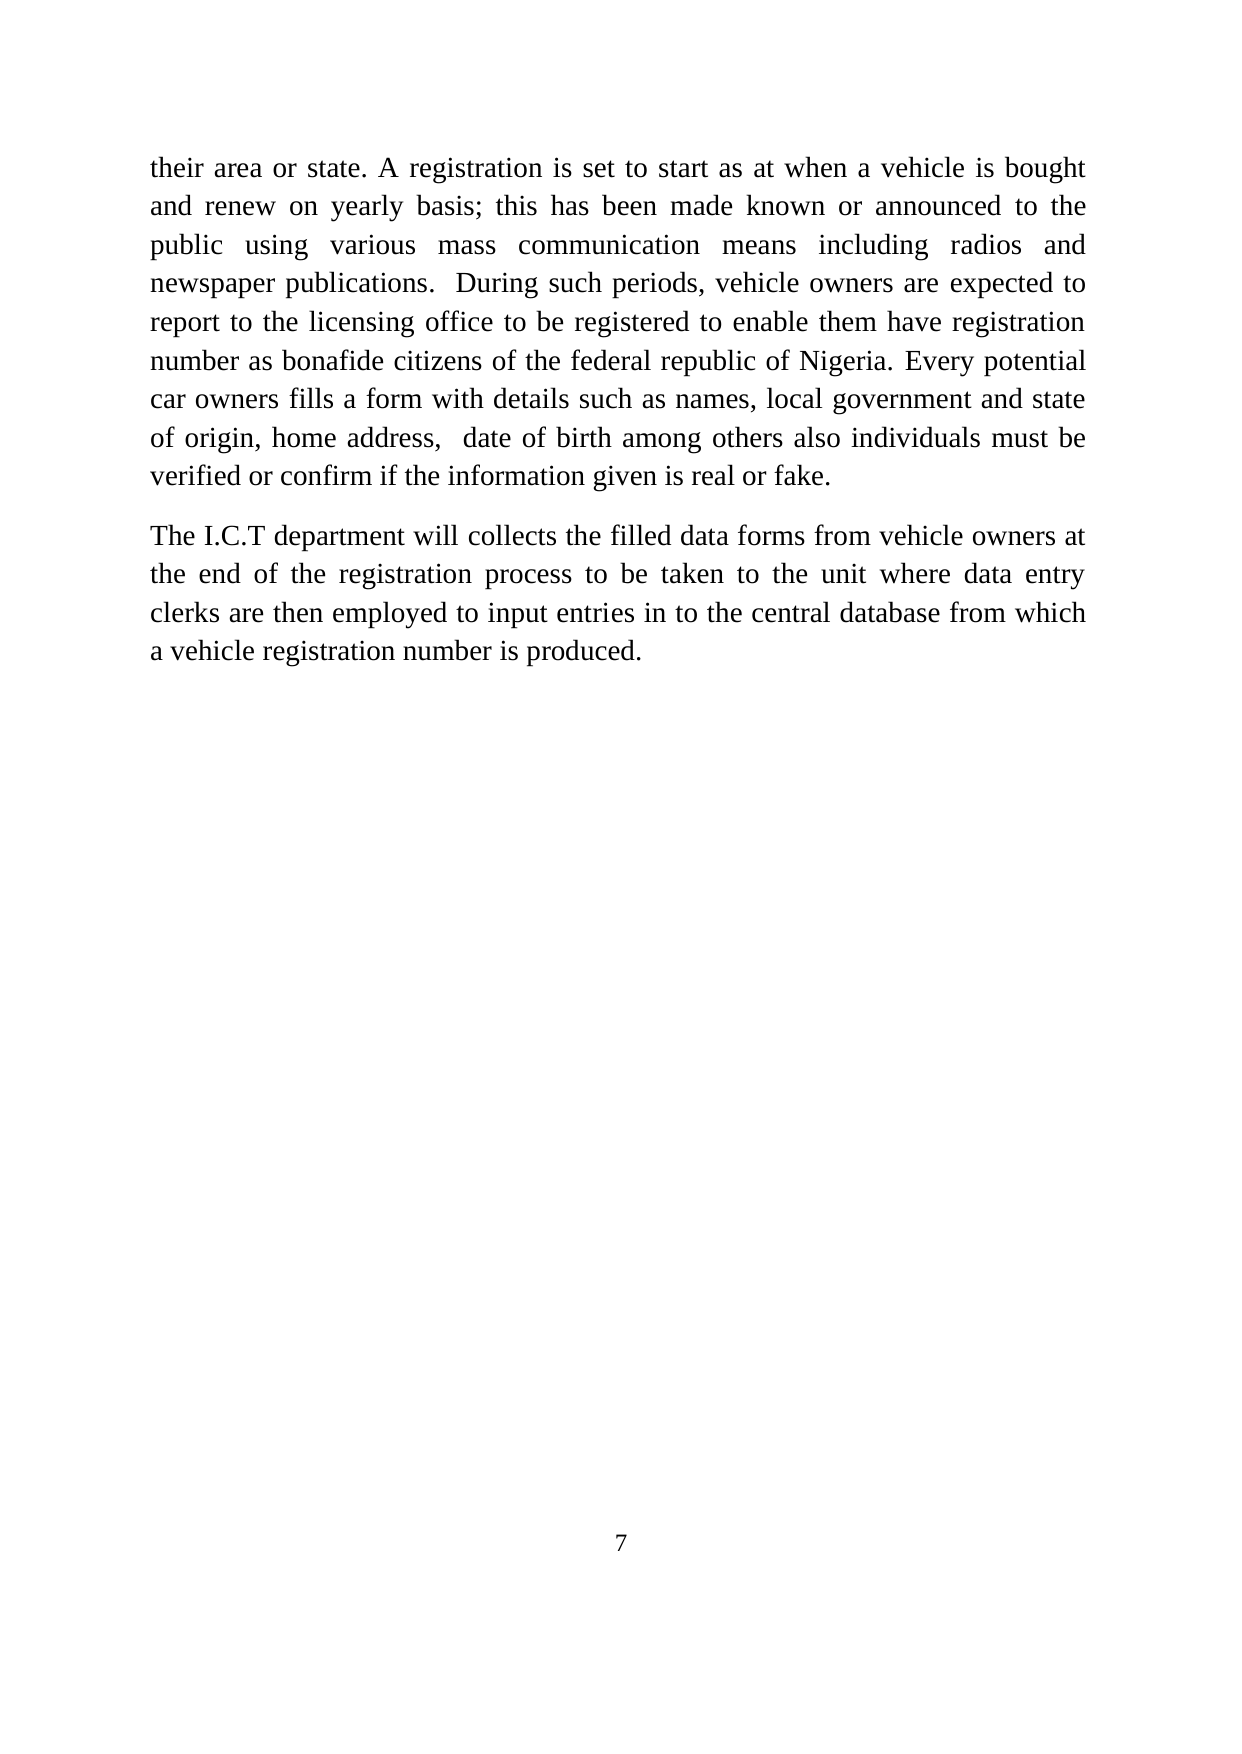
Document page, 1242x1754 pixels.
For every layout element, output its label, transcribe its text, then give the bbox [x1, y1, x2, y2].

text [150, 150, 1086, 492]
text The I.C.T department will collects the filled data forms from vehicle owners at the end of the registration process to be taken to the unit where data entry clerks are then employed to input entries in to the central database from which a vehicle registration number is produced. [150, 518, 1086, 667]
